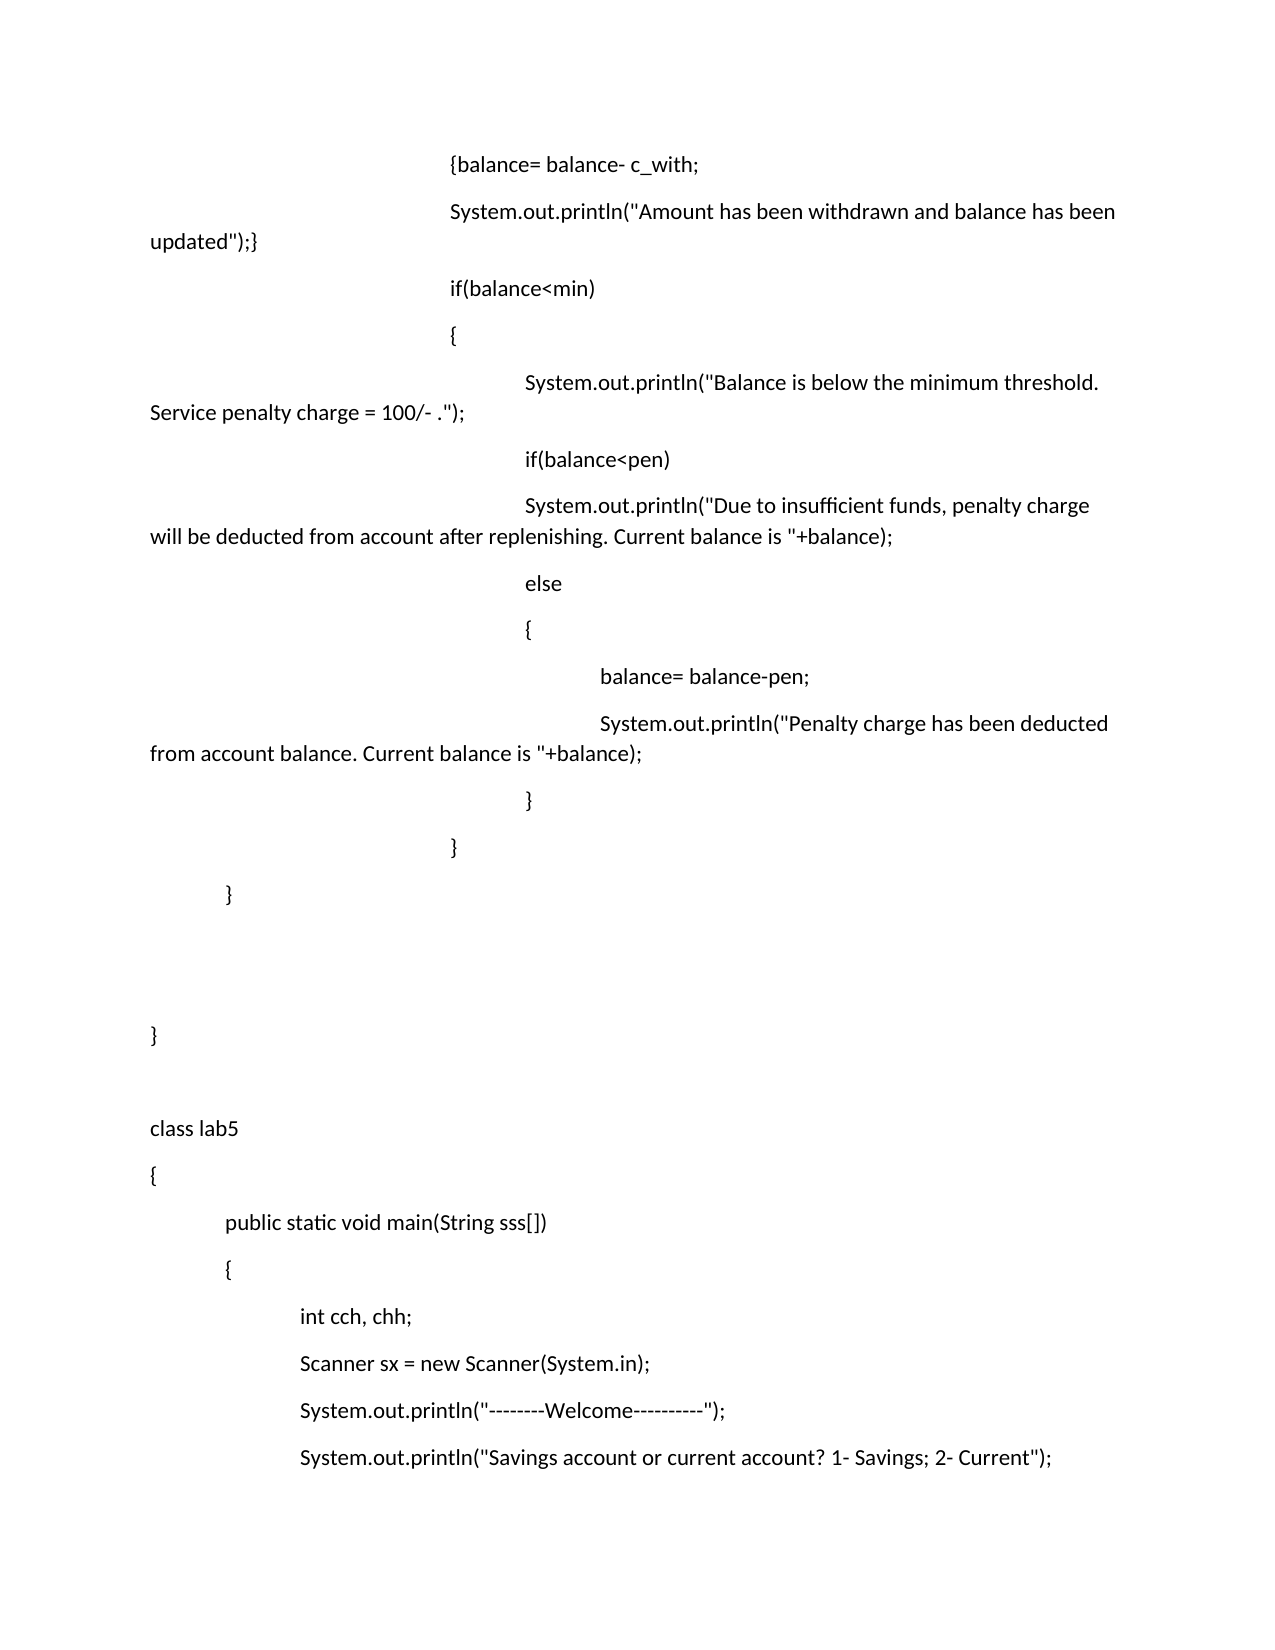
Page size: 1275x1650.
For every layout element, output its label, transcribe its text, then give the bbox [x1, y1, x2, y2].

text { [150, 1161, 1125, 1189]
text Scanner sx = new Scanner(System.in); [150, 1349, 1125, 1377]
text System.out.println("Penalty charge has been deducted from account balance. Current balance is "+balance); [150, 709, 1125, 768]
text else [150, 569, 1125, 597]
text System.out.println("Balance is below the minimum threshold. Service penalty charge = 100/- ."); [150, 368, 1125, 426]
text class lab5 [150, 1114, 1125, 1143]
text } [150, 833, 1125, 861]
text System.out.println("--------Welcome----------"); [150, 1396, 1125, 1424]
text { [150, 616, 1125, 644]
text { [150, 321, 1125, 349]
text System.out.println("Due to insufficient funds, penalty charge will be deducted from account after replenishing. Current balance is "+balance); [150, 492, 1125, 550]
text System.out.println("Savings account or current account? 1- Savings; 2- Current"); [150, 1443, 1125, 1471]
text if(balance<pen) [150, 445, 1125, 473]
text int cch, chh; [150, 1302, 1125, 1330]
text public static void main(String sss[]) [150, 1208, 1125, 1236]
text { [150, 1255, 1125, 1283]
text if(balance<min) [150, 274, 1125, 302]
text } [150, 1021, 1125, 1049]
text System.out.println("Amount has been withdrawn and balance has been updated");} [150, 197, 1125, 255]
text } [150, 880, 1125, 908]
text {balance= balance- c_with; [150, 150, 1125, 178]
text balance= balance-pen; [150, 662, 1125, 691]
text } [150, 786, 1125, 814]
